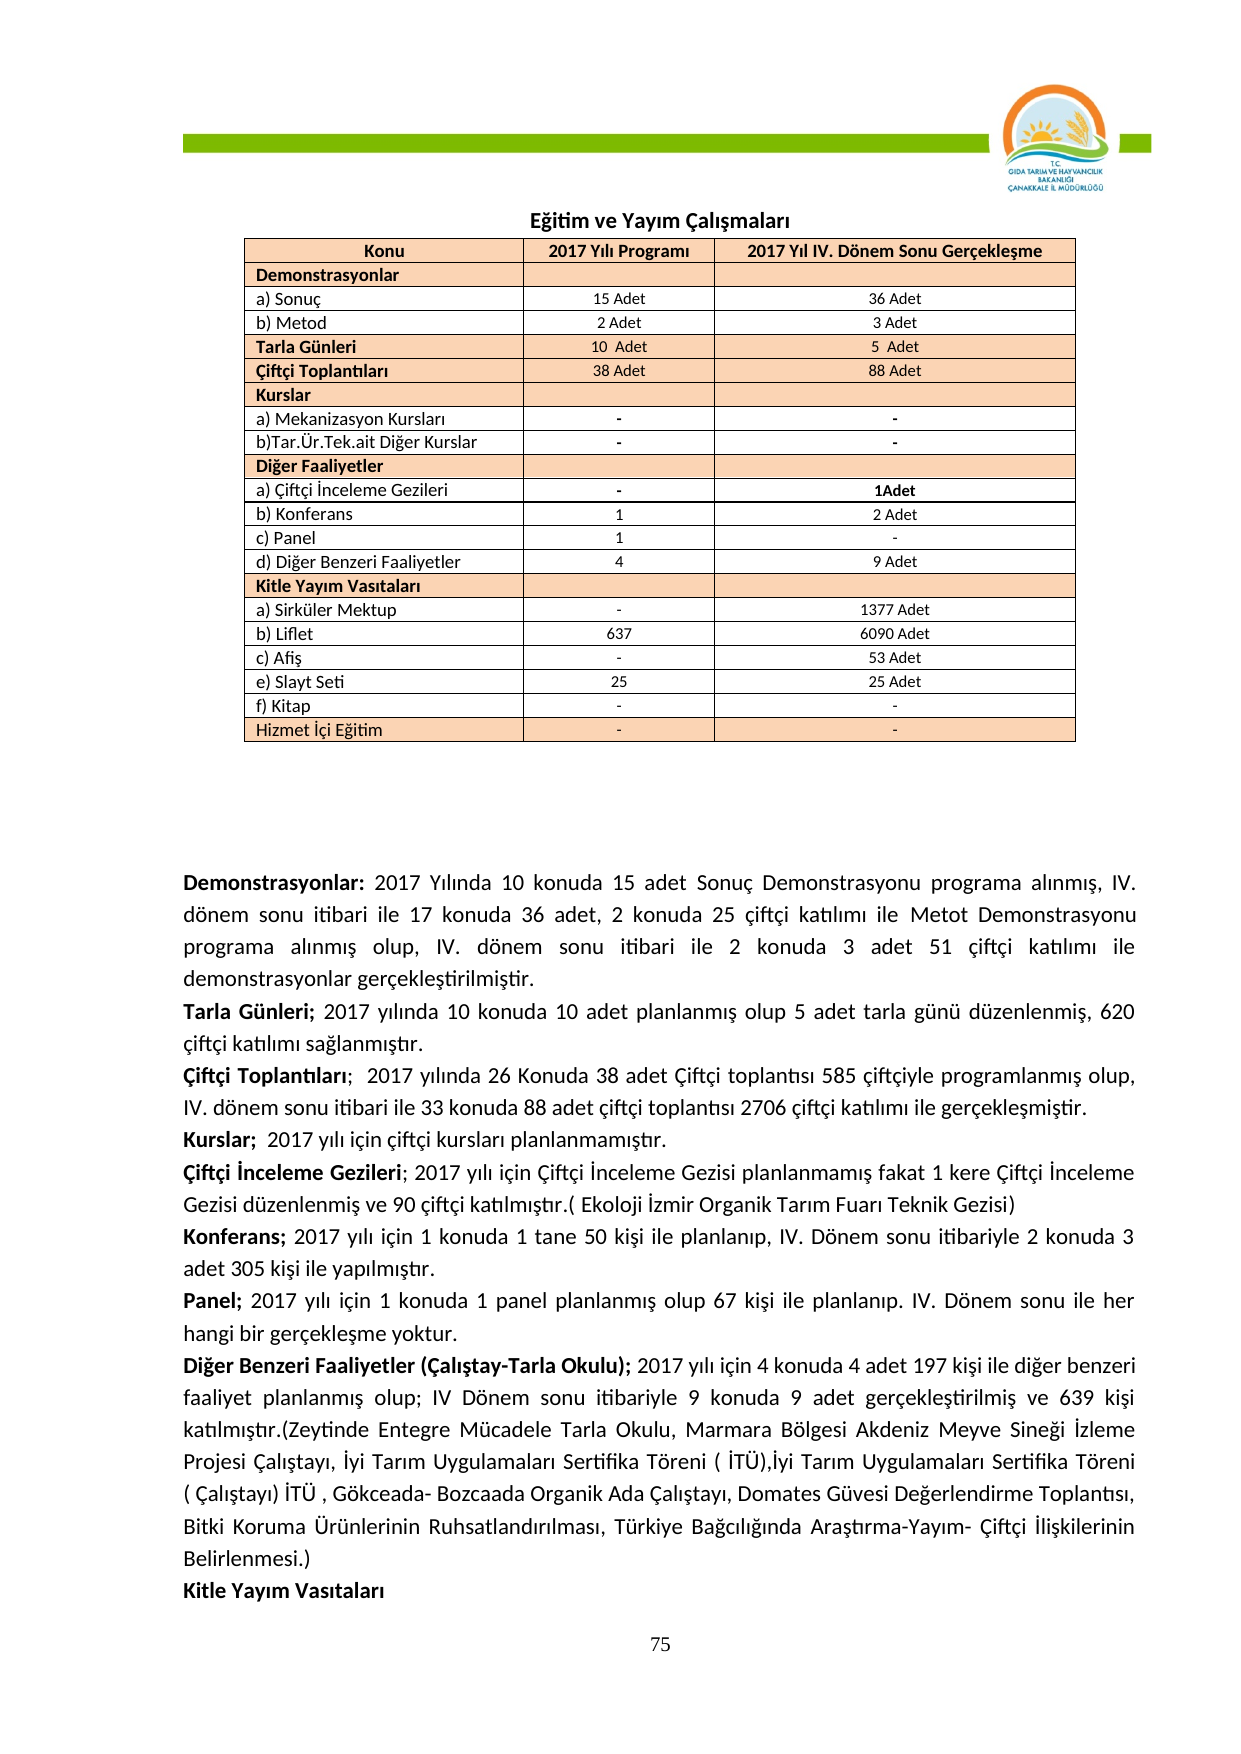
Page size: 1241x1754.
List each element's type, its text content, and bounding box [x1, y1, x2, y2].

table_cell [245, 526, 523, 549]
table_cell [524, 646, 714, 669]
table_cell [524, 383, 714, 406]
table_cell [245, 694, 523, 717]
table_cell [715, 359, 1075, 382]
text Panel; 2017 yılı için 1 konuda 1 panel planlanmış olup 67 kişi ile planlanıp. IV. Dönem sonu ile her hangi bir gerçekleşme yoktur. [183, 1286, 1137, 1347]
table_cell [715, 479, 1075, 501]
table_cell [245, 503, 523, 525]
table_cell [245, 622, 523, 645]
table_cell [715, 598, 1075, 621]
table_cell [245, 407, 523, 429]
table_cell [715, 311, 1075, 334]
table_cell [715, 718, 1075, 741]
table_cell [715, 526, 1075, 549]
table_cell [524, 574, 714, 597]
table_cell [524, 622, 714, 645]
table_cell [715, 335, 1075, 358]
text Çiftçi İnceleme Gezileri; 2017 yılı için Çiftçi İnceleme Gezisi planlanmamış fakat 1 kere Çiftçi İnceleme Gezisi düzenlenmiş ve 90 çiftçi katılmıştır.( Ekoloji İzmir Organik Tarım Fuarı Teknik Gezisi) [183, 1158, 1137, 1218]
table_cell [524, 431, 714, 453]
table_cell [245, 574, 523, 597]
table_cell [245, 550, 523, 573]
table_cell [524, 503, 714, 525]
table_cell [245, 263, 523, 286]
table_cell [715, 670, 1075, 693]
text Kitle Yayım Vasıtaları [183, 1576, 1137, 1604]
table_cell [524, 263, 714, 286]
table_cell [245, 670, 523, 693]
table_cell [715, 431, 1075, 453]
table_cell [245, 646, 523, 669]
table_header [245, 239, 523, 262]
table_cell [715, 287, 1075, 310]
text Konferans; 2017 yılı için 1 konuda 1 tane 50 kişi ile planlanıp, IV. Dönem sonu itibariyle 2 konuda 3 adet 305 kişi ile yapılmıştır. [183, 1222, 1137, 1282]
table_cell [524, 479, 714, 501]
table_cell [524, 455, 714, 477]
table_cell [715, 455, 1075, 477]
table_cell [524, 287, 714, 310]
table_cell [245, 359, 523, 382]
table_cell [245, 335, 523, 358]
text Çiftçi Toplantıları; 2017 yılında 26 Konuda 38 adet Çiftçi toplantısı 585 çiftçiyle programlanmış olup, IV. dönem sonu itibari ile 33 konuda 88 adet çiftçi toplantısı 2706 çiftçi katılımı ile gerçekleşmiştir. [183, 1061, 1137, 1121]
text Eğitim ve Yayım Çalışmaları [183, 206, 1137, 234]
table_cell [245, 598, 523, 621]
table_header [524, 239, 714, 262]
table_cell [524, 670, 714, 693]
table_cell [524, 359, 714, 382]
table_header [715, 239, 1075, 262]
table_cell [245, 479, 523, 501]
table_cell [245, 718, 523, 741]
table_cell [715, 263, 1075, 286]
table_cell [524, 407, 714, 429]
text Demonstrasyonlar: 2017 Yılında 10 konuda 15 adet Sonuç Demonstrasyonu programa alınmış, IV. dönem sonu itibari ile 17 konuda 36 adet, 2 konuda 25 çiftçi katılımı ile Metot Demonstrasyonu programa alınmış olup, IV. dönem sonu itibari ile 2 konuda 3 adet 51 çiftçi katılımı ile demonstrasyonlar gerçekleştirilmiştir. [183, 868, 1137, 993]
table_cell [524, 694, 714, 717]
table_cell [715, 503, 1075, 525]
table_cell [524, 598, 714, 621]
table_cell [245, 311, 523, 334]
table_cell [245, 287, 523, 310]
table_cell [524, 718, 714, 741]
text Tarla Günleri; 2017 yılında 10 konuda 10 adet planlanmış olup 5 adet tarla günü düzenlenmiş, 620 çiftçi katılımı sağlanmıştır. [183, 997, 1137, 1057]
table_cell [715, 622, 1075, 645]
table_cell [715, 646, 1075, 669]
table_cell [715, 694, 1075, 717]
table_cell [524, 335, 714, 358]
picture [183, 73, 1152, 206]
text Diğer Benzeri Faaliyetler (Çalıştay-Tarla Okulu); 2017 yılı için 4 konuda 4 adet 197 kişi ile diğer benzeri faaliyet planlanmış olup; IV Dönem sonu itibariyle 9 konuda 9 adet gerçekleştirilmiş ve 639 kişi katılmıştır.(Zeytinde Entegre Mücadele Tarla Okulu, Marmara Bölgesi Akdeniz Meyve Sineği İzleme Projesi Çalıştayı, İyi Tarım Uygulamaları Sertifika Töreni ( İTÜ),İyi Tarım Uygulamaları Sertifika Töreni ( Çalıştayı) İTÜ , Gökceada- Bozcaada Organik Ada Çalıştayı, Domates Güvesi Değerlendirme Toplantısı, Bitki Koruma Ürünlerinin Ruhsatlandırılması, Türkiye Bağcılığında Araştırma-Yayım- Çiftçi İlişkilerinin Belirlenmesi.) [183, 1351, 1137, 1572]
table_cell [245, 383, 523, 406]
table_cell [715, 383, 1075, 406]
text Kurslar; 2017 yılı için çiftçi kursları planlanmamıştır. [183, 1126, 1137, 1153]
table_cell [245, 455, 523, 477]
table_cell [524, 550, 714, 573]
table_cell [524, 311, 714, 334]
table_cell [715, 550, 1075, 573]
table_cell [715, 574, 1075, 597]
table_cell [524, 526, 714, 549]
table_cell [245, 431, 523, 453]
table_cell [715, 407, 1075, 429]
